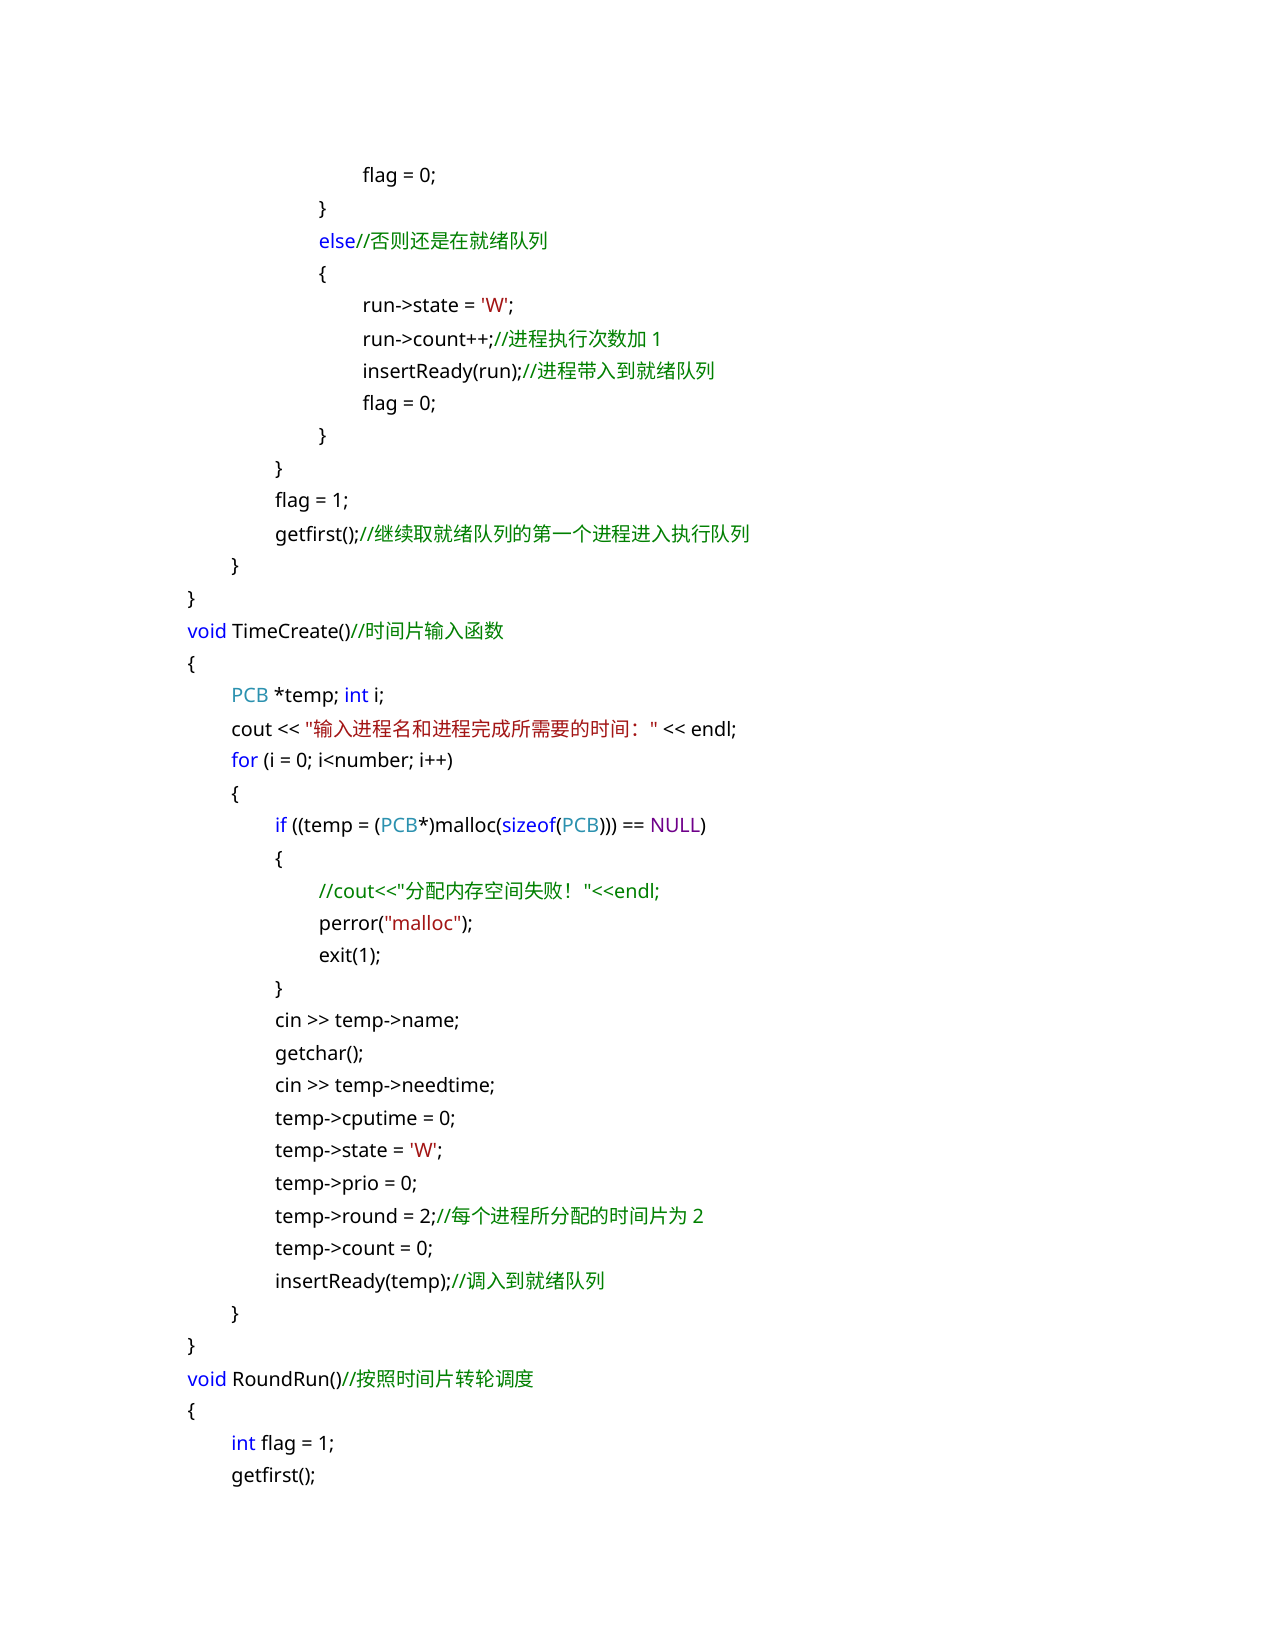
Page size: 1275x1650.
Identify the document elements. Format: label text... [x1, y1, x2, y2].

text } [187, 1296, 1087, 1329]
text temp->round = 2;//每个进程所分配的时间片为2 [187, 1199, 1087, 1231]
text { [187, 646, 1087, 679]
text else//否则还是在就绪队列 [187, 224, 1087, 256]
text if ((temp = (PCB*)malloc(sizeof(PCB))) == NULL) [187, 809, 1087, 841]
text exit(1); [187, 939, 1087, 971]
text { [187, 256, 1087, 289]
text { [187, 841, 1087, 874]
text temp->cputime = 0; [187, 1101, 1087, 1134]
text flag = 1; [187, 484, 1087, 516]
text void TimeCreate()//时间片输入函数 [187, 614, 1087, 646]
text int flag = 1; [187, 1426, 1087, 1459]
text temp->prio = 0; [187, 1166, 1087, 1199]
text for (i = 0; i<number; i++) [187, 744, 1087, 776]
text perror("malloc"); [187, 906, 1087, 939]
text } [187, 451, 1087, 484]
text run->state = 'W'; [187, 289, 1087, 321]
text insertReady(run);//进程带入到就绪队列 [187, 354, 1087, 386]
text } [187, 1329, 1087, 1361]
text //cout<<"分配内存空间失败！"<<endl; [187, 874, 1087, 906]
text insertReady(temp);//调入到就绪队列 [187, 1264, 1087, 1296]
text { [187, 776, 1087, 809]
text getchar(); [187, 1036, 1087, 1069]
text { [187, 1394, 1087, 1426]
text flag = 0; [187, 386, 1087, 419]
text } [187, 191, 1087, 224]
text flag = 0; [187, 159, 1087, 191]
text } [187, 549, 1087, 581]
text getfirst(); [187, 1459, 1087, 1491]
text } [187, 419, 1087, 451]
text cin >> temp->needtime; [187, 1069, 1087, 1101]
text } [187, 971, 1087, 1004]
text run->count++;//进程执行次数加1 [187, 321, 1087, 354]
text void RoundRun()//按照时间片转轮调度 [187, 1361, 1087, 1394]
text PCB *temp; int i; [187, 679, 1087, 711]
text temp->state = 'W'; [187, 1134, 1087, 1166]
text cin >> temp->name; [187, 1004, 1087, 1036]
text } [187, 581, 1087, 614]
text cout << "输入进程名和进程完成所需要的时间：" << endl; [187, 711, 1087, 744]
text getfirst();//继续取就绪队列的第一个进程进入执行队列 [187, 516, 1087, 549]
text temp->count = 0; [187, 1231, 1087, 1264]
